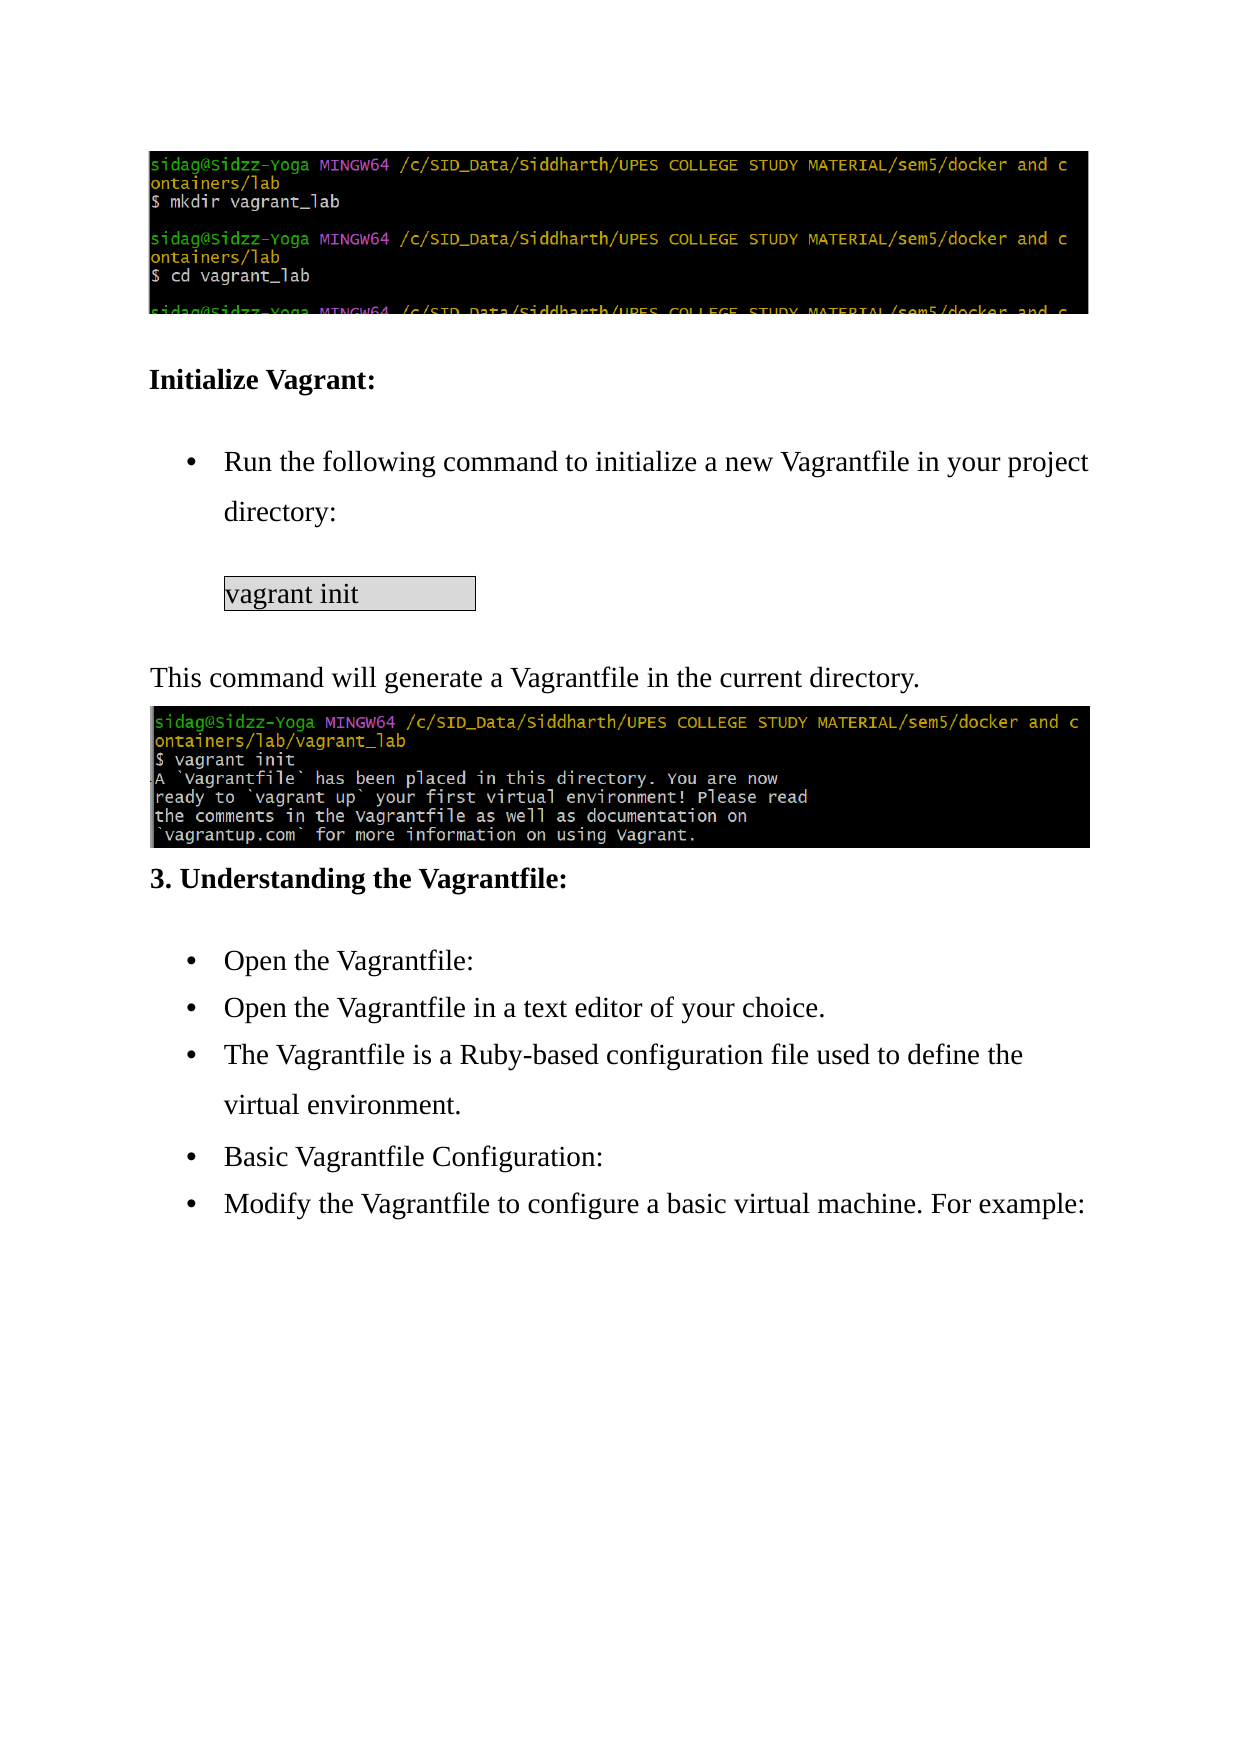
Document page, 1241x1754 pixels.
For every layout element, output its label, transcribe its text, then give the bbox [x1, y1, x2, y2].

list The Vagrantfile is a Ruby-based configuration file used to define the virtual environment. [186, 1037, 1090, 1120]
list Understanding the Vagrantfile: [150, 861, 1090, 895]
picture [148, 151, 1089, 314]
text This command will generate a Vagrantfile in the current directory. [150, 660, 1090, 693]
text Initialize Vagrant: [148, 362, 1090, 396]
list Open the Vagrantfile in a text editor of your choice. [186, 990, 1090, 1024]
picture [150, 706, 1090, 848]
list Modify the Vagrantfile to configure a basic virtual machine. For example: [186, 1186, 1090, 1220]
list Basic Vagrantfile Configuration: [186, 1139, 1090, 1173]
text vagrant init [225, 577, 475, 610]
list Run the following command to initialize a new Vagrantfile in your project directory: [186, 444, 1090, 527]
list Open the Vagrantfile: [186, 943, 1090, 977]
